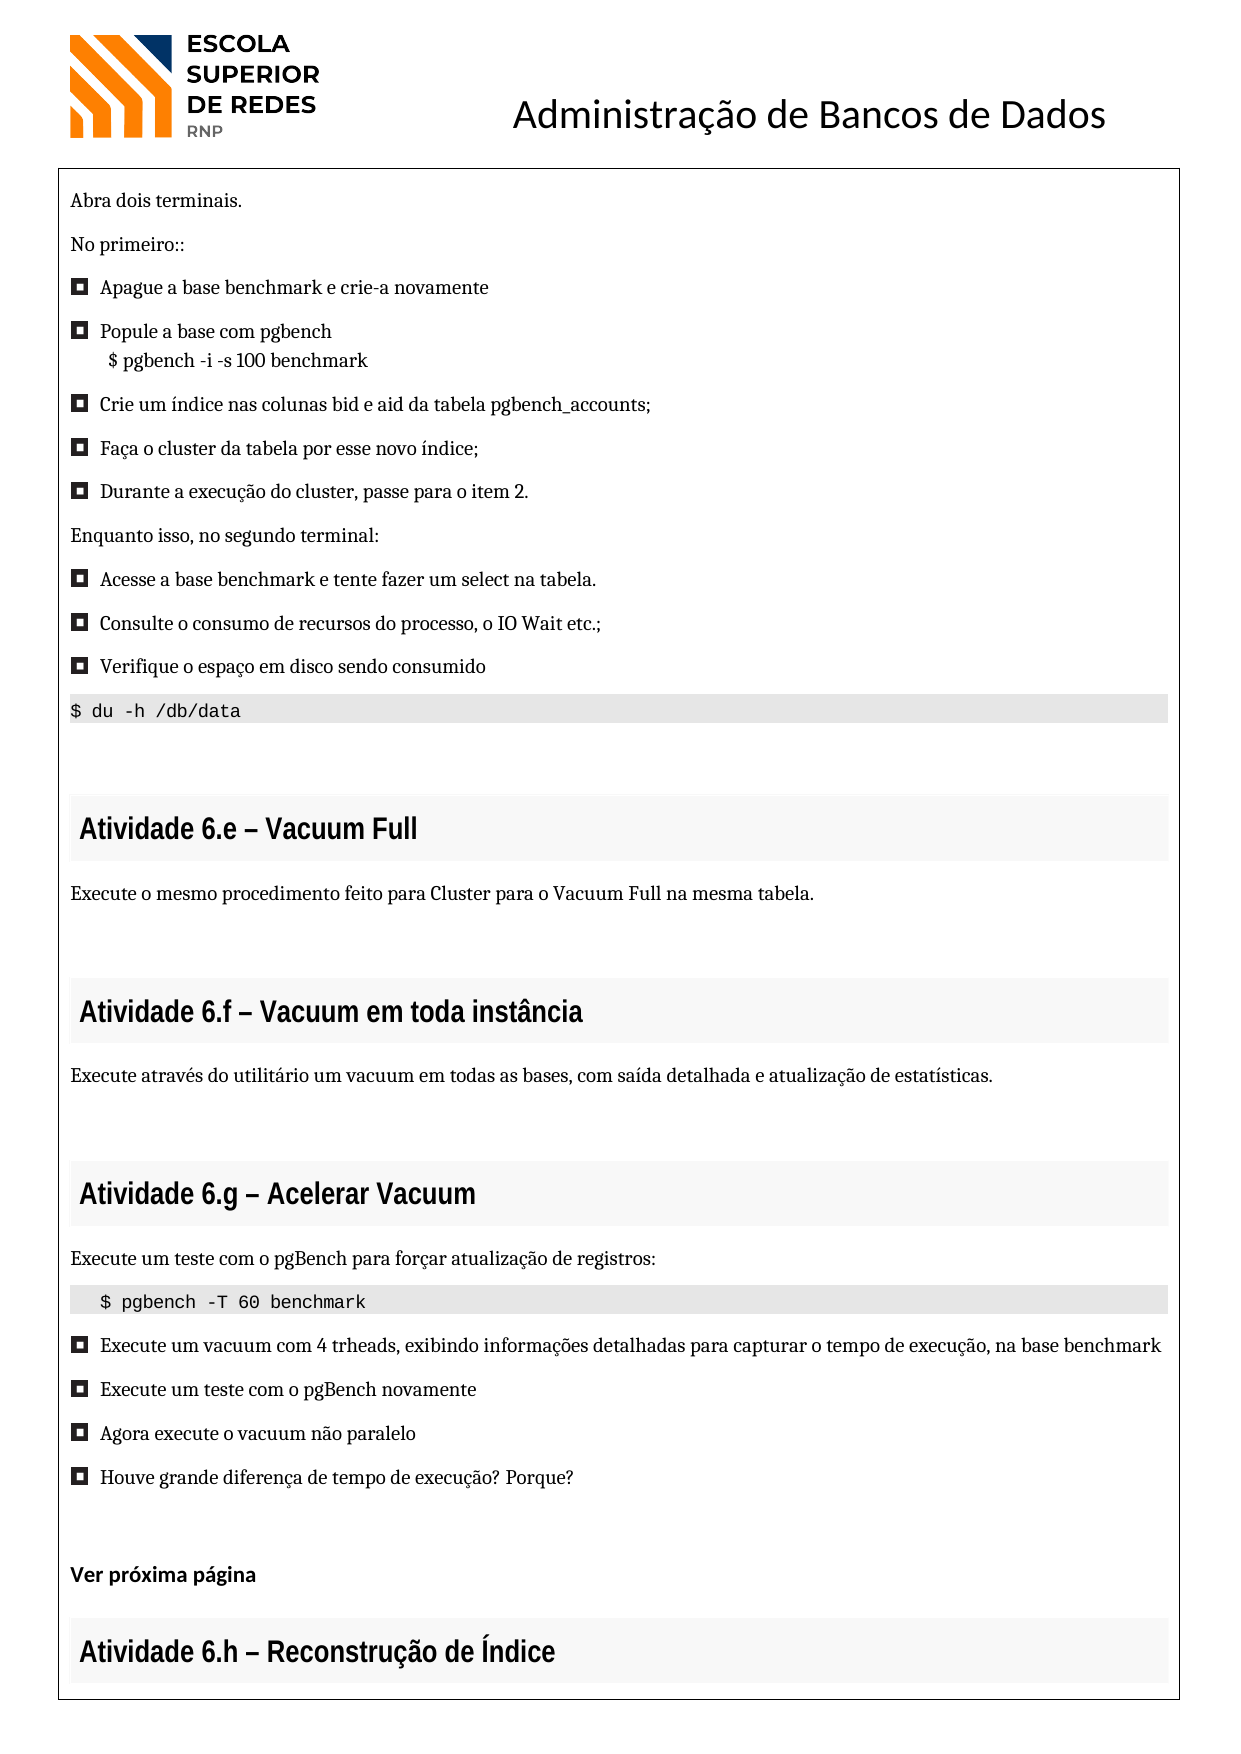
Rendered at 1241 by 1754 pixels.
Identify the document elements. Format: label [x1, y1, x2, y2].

picture [71, 278, 88, 295]
picture [71, 569, 88, 587]
picture [71, 482, 88, 499]
picture [71, 394, 88, 412]
picture [71, 657, 88, 674]
picture [71, 1336, 88, 1353]
picture [71, 321, 88, 339]
picture [70, 31, 333, 138]
picture [71, 438, 88, 456]
picture [71, 1380, 88, 1397]
picture [71, 1423, 88, 1441]
table_header [59, 169, 1179, 1699]
picture [71, 1467, 88, 1485]
picture [71, 613, 88, 631]
